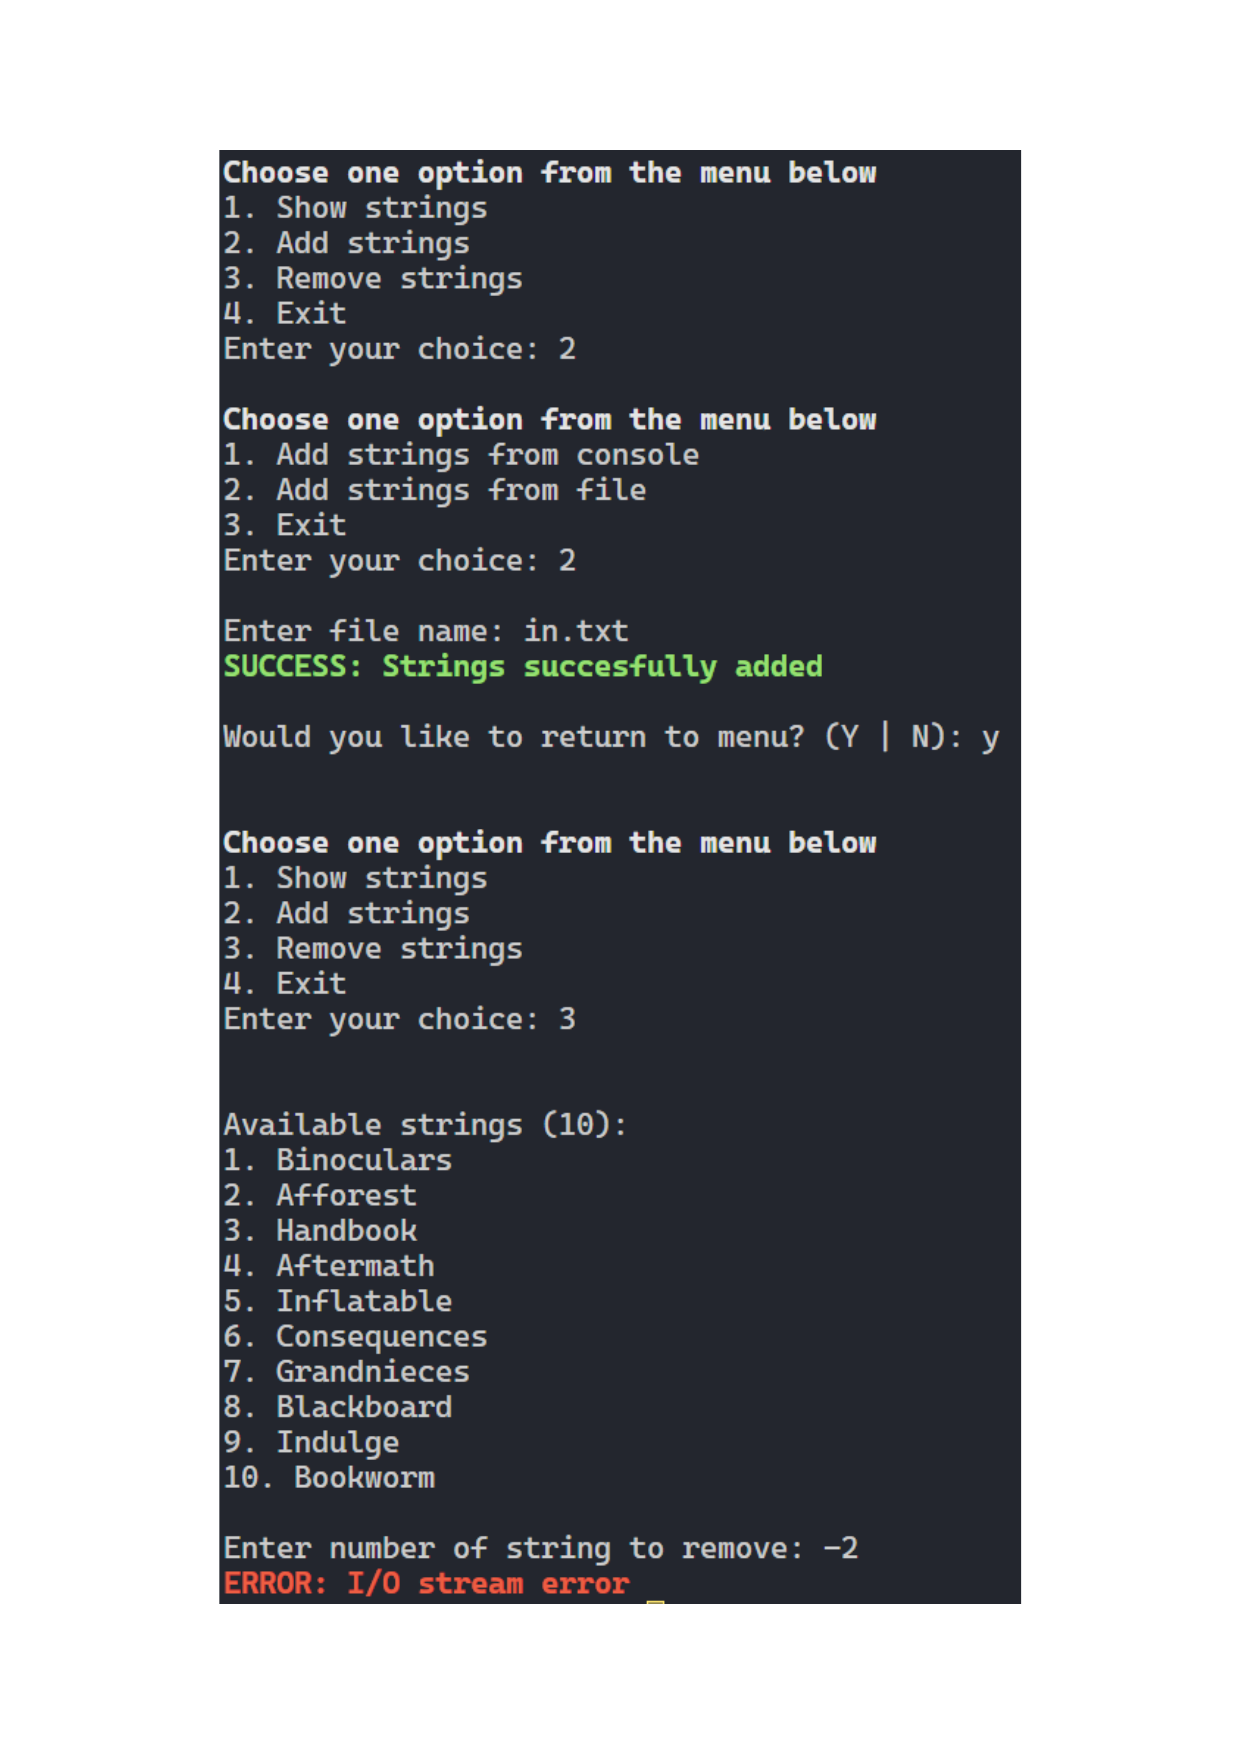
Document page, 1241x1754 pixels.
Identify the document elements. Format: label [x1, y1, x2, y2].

picture [219, 150, 1022, 1604]
